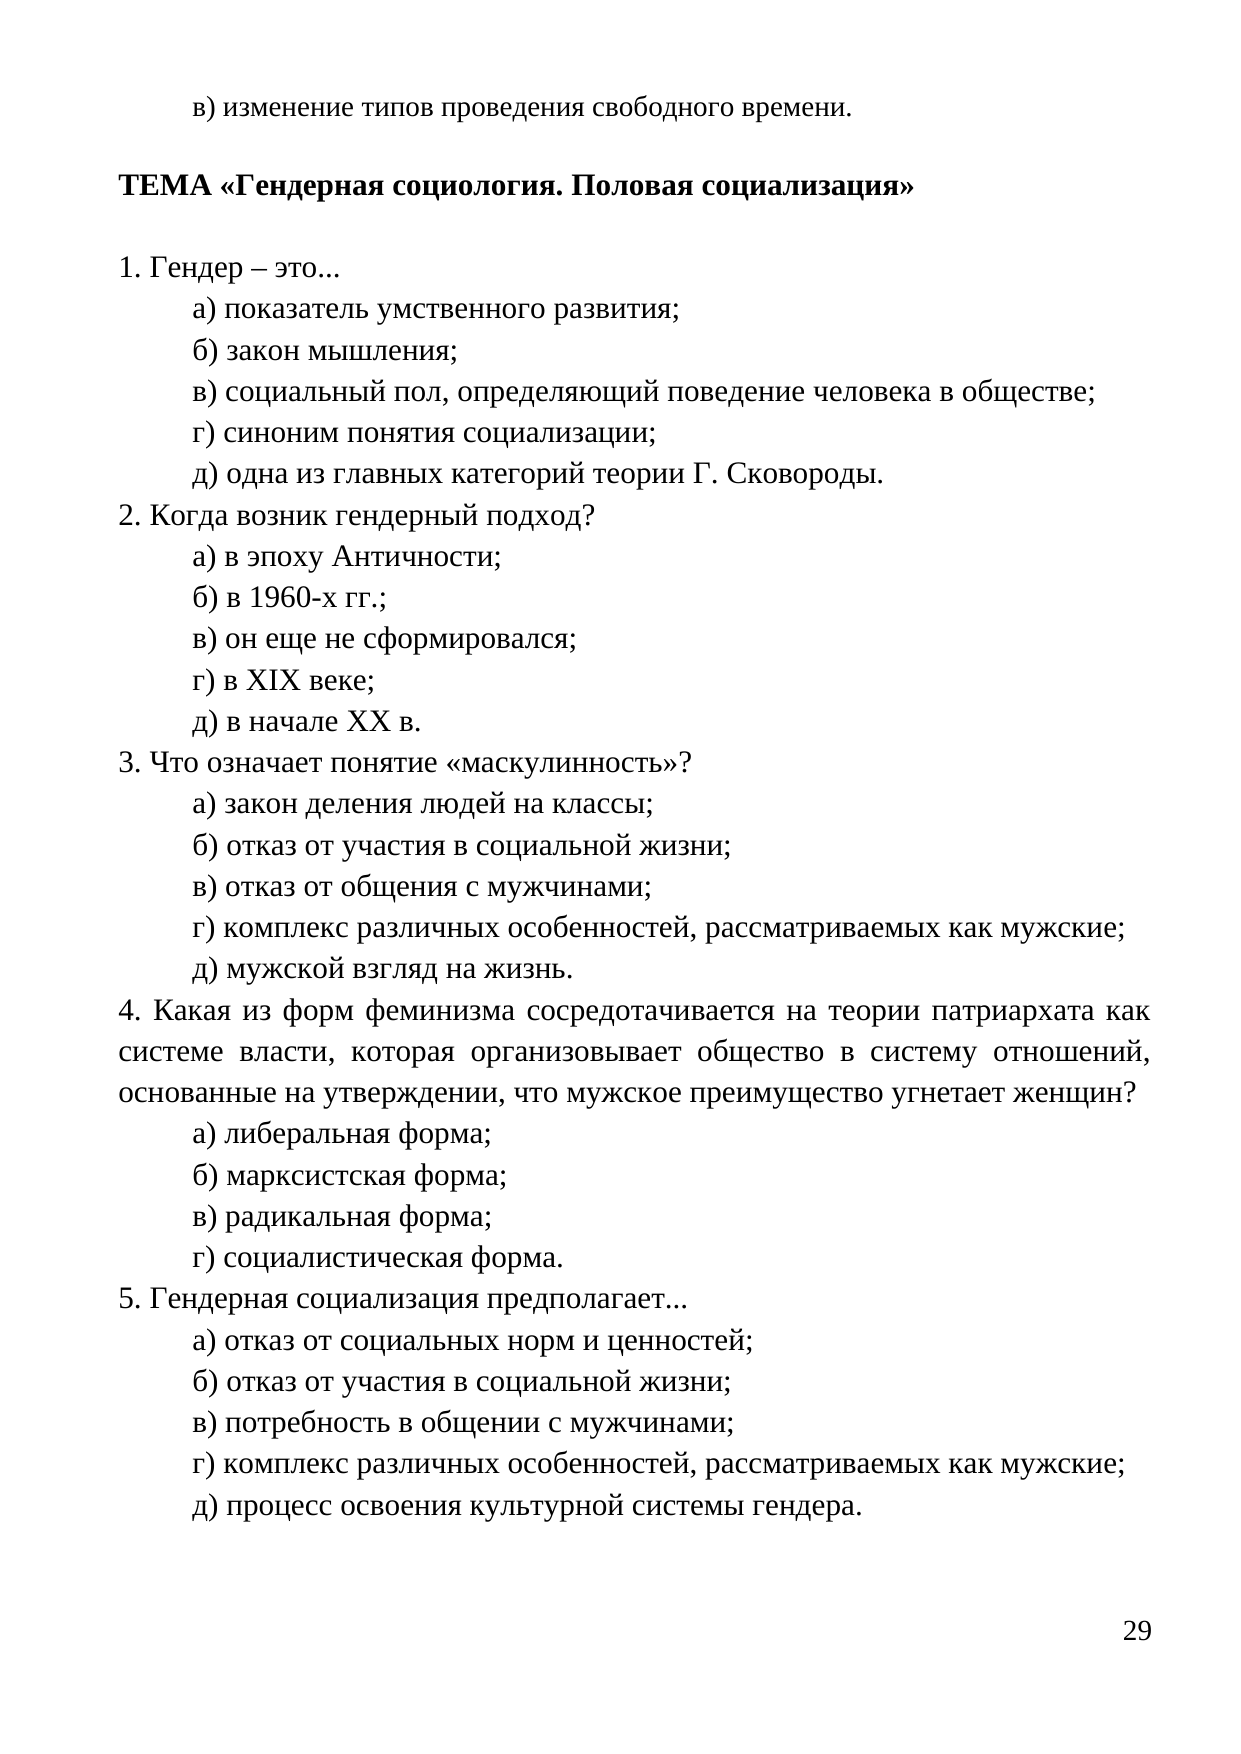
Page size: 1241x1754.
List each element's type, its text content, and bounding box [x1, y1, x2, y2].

text а) в эпоху Античности; [118, 537, 1152, 573]
text 4. Какая из форм феминизма сосредотачивается на теории патриархата как системе власти, которая организовывает общество в систему отношений, основанные на утверждении, что мужское преимущество угнетает женщин? [118, 991, 1152, 1109]
text г) в XIX веке; [118, 661, 1152, 697]
text б) отказ от участия в социальной жизни; [118, 826, 1152, 862]
text а) отказ от социальных норм и ценностей; [118, 1321, 1152, 1357]
text г) комплекс различных особенностей, рассматриваемых как мужские; [118, 908, 1152, 944]
text 2. Когда возник гендерный подход? [118, 496, 1152, 532]
subtitle ТЕМА «Гендерная социология. Половая социализация» [118, 166, 1152, 202]
text д) одна из главных категорий теории Г. Сковороды. [118, 454, 1152, 490]
text д) мужской взгляд на жизнь. [118, 949, 1152, 985]
text д) в начале ХХ в. [118, 702, 1152, 738]
text в) социальный пол, определяющий поведение человека в обществе; [118, 372, 1152, 408]
text а) показатель умственного развития; [118, 289, 1152, 325]
text г) социалистическая форма. [118, 1238, 1152, 1274]
text а) либеральная форма; [118, 1114, 1152, 1150]
text 5. Гендерная социализация предполагает... [118, 1279, 1152, 1315]
text б) марксистская форма; [118, 1156, 1152, 1192]
text б) в 1960-х гг.; [118, 578, 1152, 614]
text в) он еще не сформировался; [118, 619, 1152, 655]
text а) закон деления людей на классы; [118, 784, 1152, 820]
text 3. Что означает понятие «маскулинность»? [118, 743, 1152, 779]
text в) потребность в общении с мужчинами; [118, 1403, 1152, 1439]
text в) радикальная форма; [118, 1197, 1152, 1233]
text в) отказ от общения с мужчинами; [118, 867, 1152, 903]
text б) отказ от участия в социальной жизни; [118, 1362, 1152, 1398]
text г) синоним понятия социализации; [118, 413, 1152, 449]
text г) комплекс различных особенностей, рассматриваемых как мужские; [118, 1444, 1152, 1480]
text 1. Гендер – это... [118, 248, 1152, 284]
text б) закон мышления; [118, 331, 1152, 367]
text в) изменение типов проведения свободного времени. [118, 89, 1152, 122]
text д) процесс освоения культурной системы гендера. [118, 1486, 1152, 1522]
